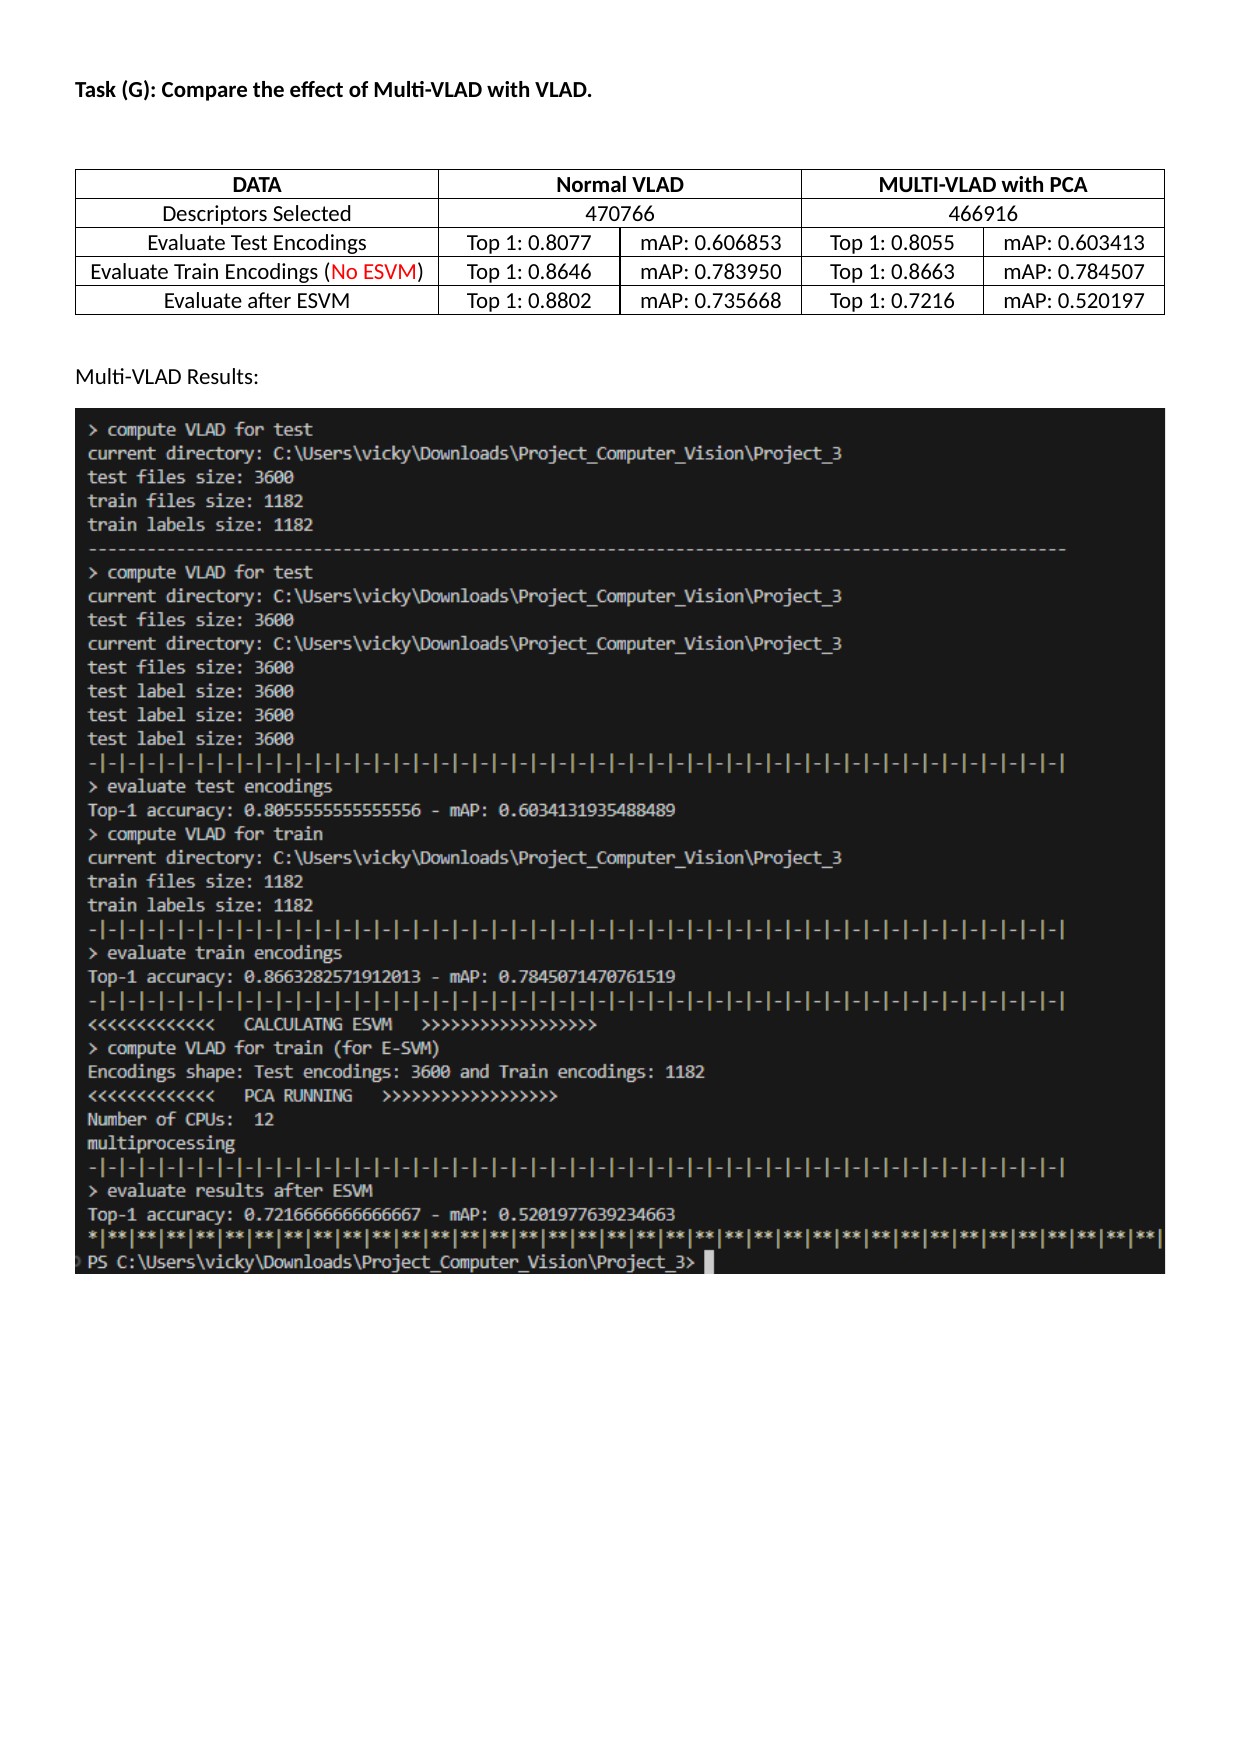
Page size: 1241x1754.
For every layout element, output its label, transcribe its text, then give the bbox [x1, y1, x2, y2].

text Task (G): Compare the effect of Multi-VLAD with VLAD. [75, 75, 1165, 103]
table_header MULTI-VLAD with PCA [802, 170, 1164, 198]
table_cell Top 1: 0.8646 [439, 257, 619, 285]
table_cell Top 1: 0.8802 [439, 286, 619, 314]
table_cell mAP: 0.603413 [984, 228, 1164, 256]
picture [75, 408, 1166, 1274]
table_cell Evaluate Train Encodings (No ESVM) [76, 257, 438, 285]
table_header Normal VLAD [439, 170, 801, 198]
table_cell mAP: 0.520197 [984, 286, 1164, 314]
table_cell mAP: 0.783950 [621, 257, 801, 285]
table_cell Evaluate Test Encodings [76, 228, 438, 256]
table_header DATA [76, 170, 438, 198]
table_cell Descriptors Selected [76, 199, 438, 227]
table_cell mAP: 0.784507 [984, 257, 1164, 285]
table_cell Top 1: 0.8663 [802, 257, 983, 285]
table_cell 470766 [439, 199, 801, 227]
table_cell Top 1: 0.8077 [439, 228, 619, 256]
text Multi-VLAD Results: [75, 362, 1165, 390]
table_cell mAP: 0.606853 [621, 228, 801, 256]
table_cell Evaluate after ESVM [76, 286, 438, 314]
table_cell 466916 [802, 199, 1164, 227]
table_cell mAP: 0.735668 [621, 286, 801, 314]
table_cell Top 1: 0.7216 [802, 286, 983, 314]
table_cell Top 1: 0.8055 [802, 228, 983, 256]
